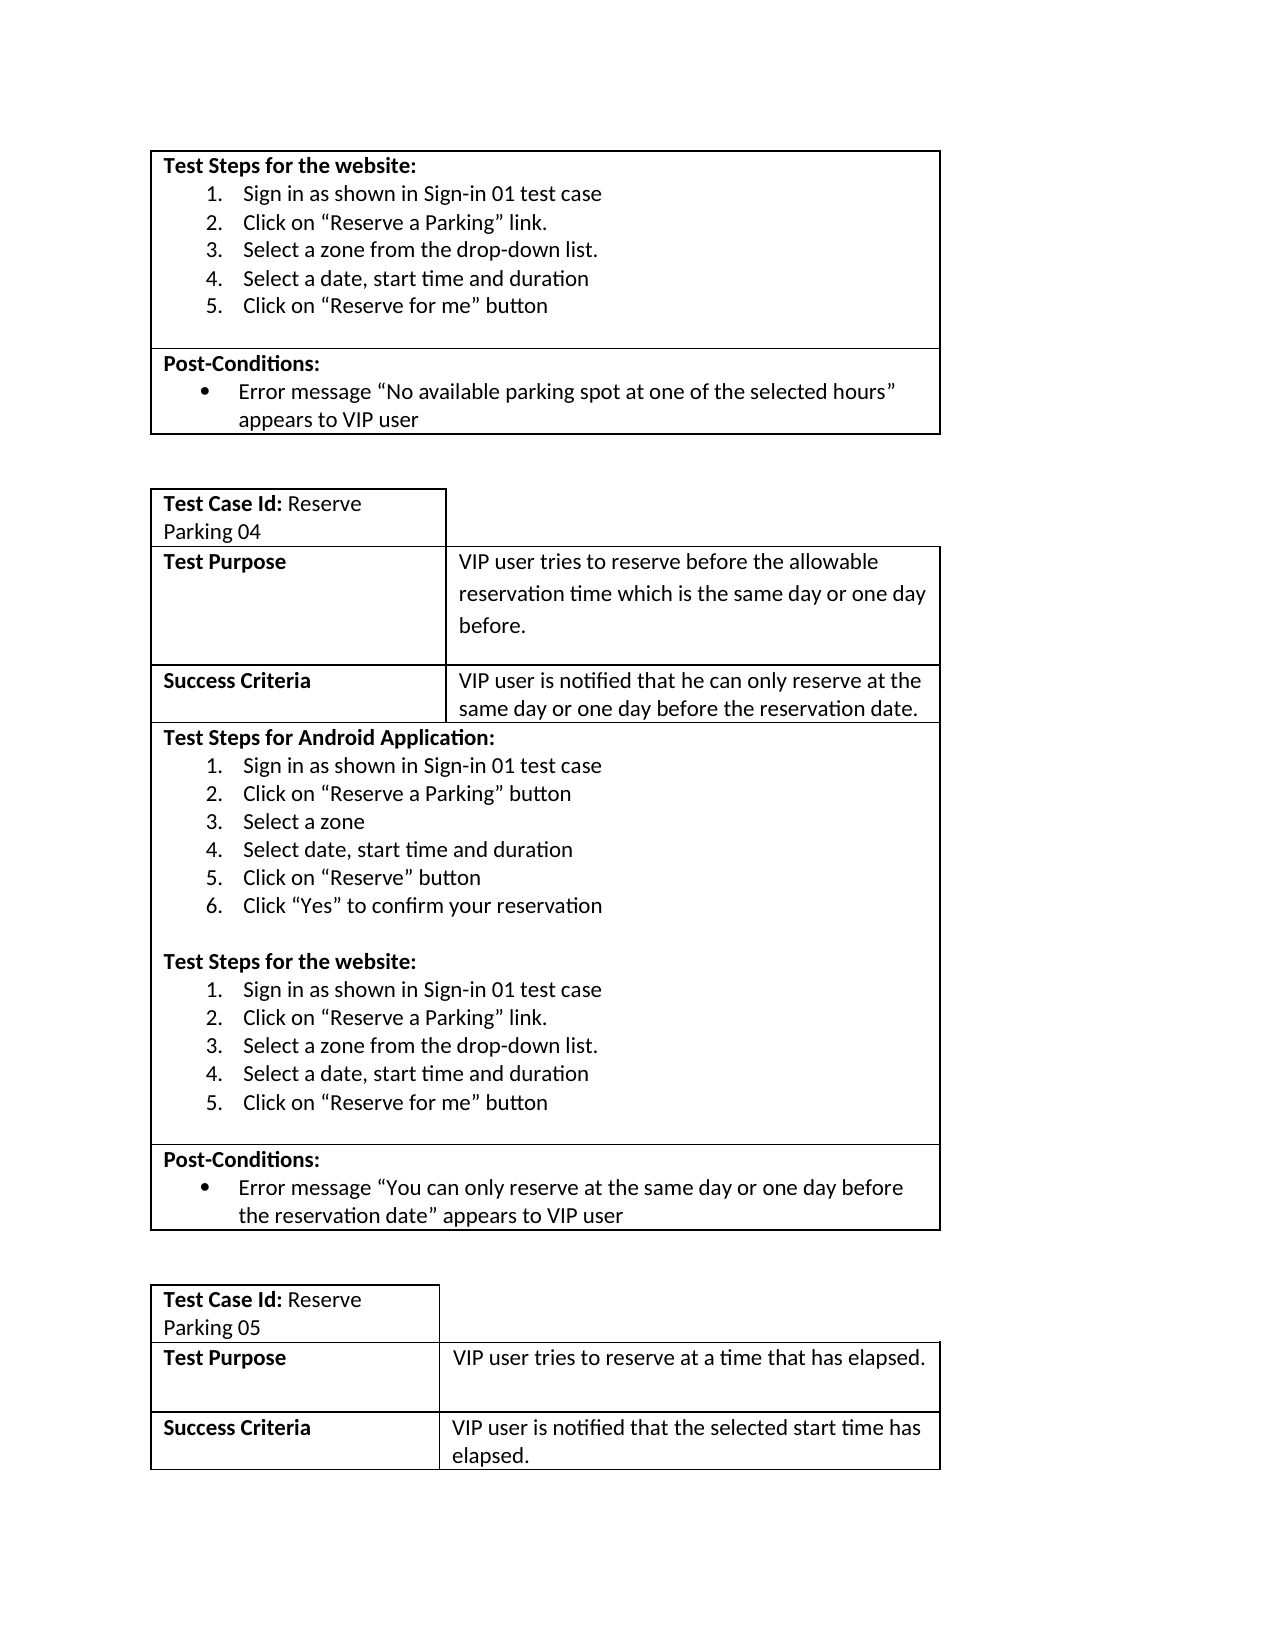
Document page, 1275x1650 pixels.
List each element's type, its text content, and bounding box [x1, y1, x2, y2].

table_cell VIP user tries to reserve before the allowable reservation time which is the same day or one day before. [447, 547, 939, 664]
table_header Test Case Id: Reserve Parking 05 [152, 1286, 439, 1341]
table_header Test Case Id: Reserve Parking 04 [152, 490, 445, 546]
table_cell Post-Conditions: Error message “You can only reserve at the same day or one day before the reservation date” appears to VIP user [152, 1145, 939, 1229]
table_cell Test Purpose [152, 1343, 439, 1411]
table_cell VIP user tries to reserve at a time that has elapsed. [440, 1343, 939, 1411]
table_cell VIP user is notified that the selected start time has elapsed. [440, 1413, 939, 1469]
table_cell Success Criteria [152, 666, 445, 722]
table_cell VIP user is notified that he can only reserve at the same day or one day before the reservation date. [447, 666, 939, 722]
table_cell Post-Conditions: Error message “No available parking spot at one of the selected hours” appears to VIP user [152, 349, 939, 433]
table_cell Test Purpose [152, 547, 445, 664]
table_cell Success Criteria [152, 1413, 439, 1469]
